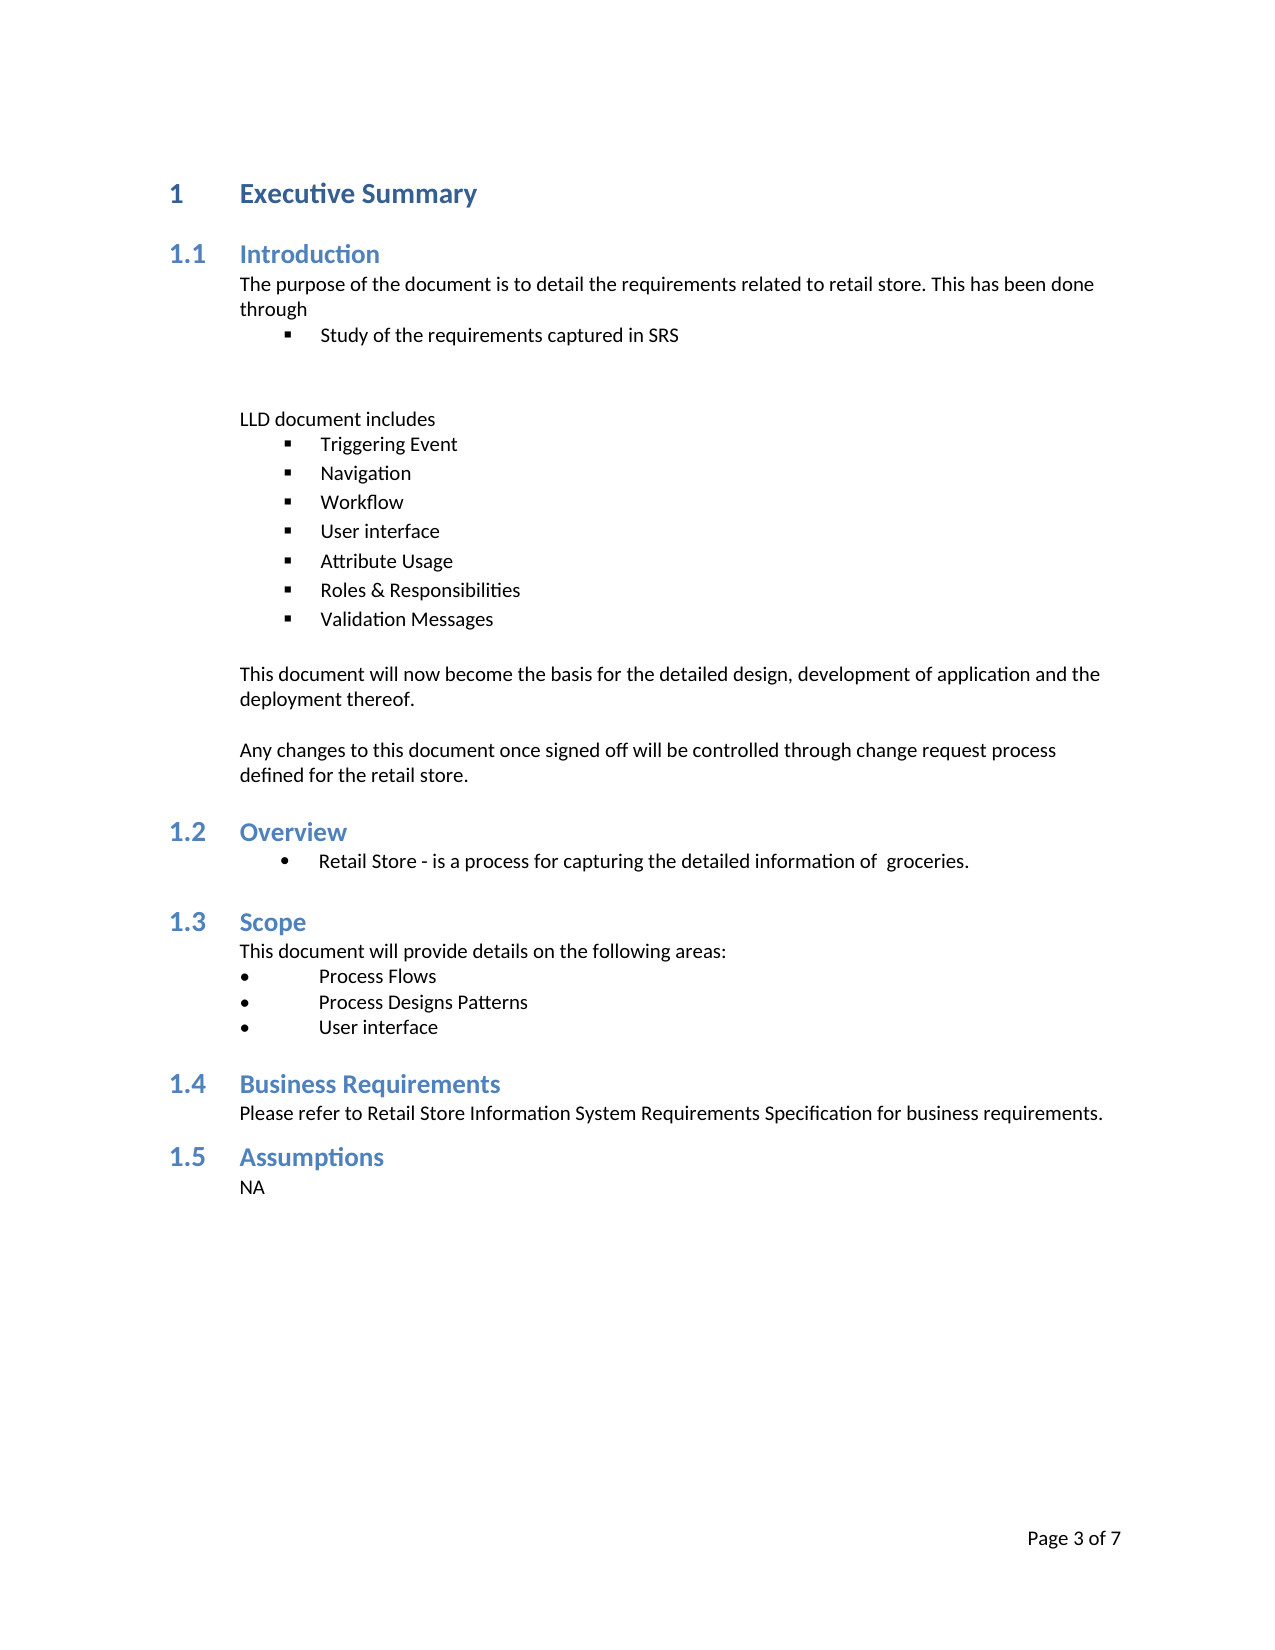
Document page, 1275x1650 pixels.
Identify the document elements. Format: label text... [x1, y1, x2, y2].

list Validation Messages [283, 606, 1125, 632]
text The purpose of the document is to detail the requirements related to retail store. This has been done through [239, 271, 1125, 322]
list Navigation [283, 460, 1125, 486]
subtitle Business Requirements [169, 1065, 1125, 1101]
list User interface [283, 519, 1125, 544]
subtitle Executive Summary [169, 175, 1125, 211]
text • Process Designs Patterns [239, 989, 1125, 1014]
list Roles & Responsibilities [283, 577, 1125, 602]
subtitle Assumptions [169, 1138, 1125, 1174]
text • User interface [239, 1014, 1125, 1040]
text LLD document includes [239, 406, 1125, 431]
list Attribute Usage [283, 548, 1125, 573]
subtitle Introduction [169, 236, 1125, 271]
text This document will provide details on the following areas: [239, 938, 1125, 964]
list Triggering Event [283, 431, 1125, 457]
subtitle Scope [169, 903, 1125, 938]
text Any changes to this document once signed off will be controlled through change request process defined for the retail store. [239, 737, 1125, 788]
text Please refer to Retail Store Information System Requirements Specification for business requirements. [239, 1101, 1125, 1126]
text NA [239, 1174, 1125, 1199]
list Study of the requirements captured in SRS [283, 322, 1125, 347]
list Workflow [283, 489, 1125, 515]
subtitle Overview [169, 813, 1125, 848]
list Process Flows [239, 964, 1125, 989]
list Retail Store - is a process for capturing the detailed information of groceries. [281, 848, 1125, 874]
text This document will now become the basis for the detailed design, development of application and the deployment thereof. [239, 661, 1125, 712]
